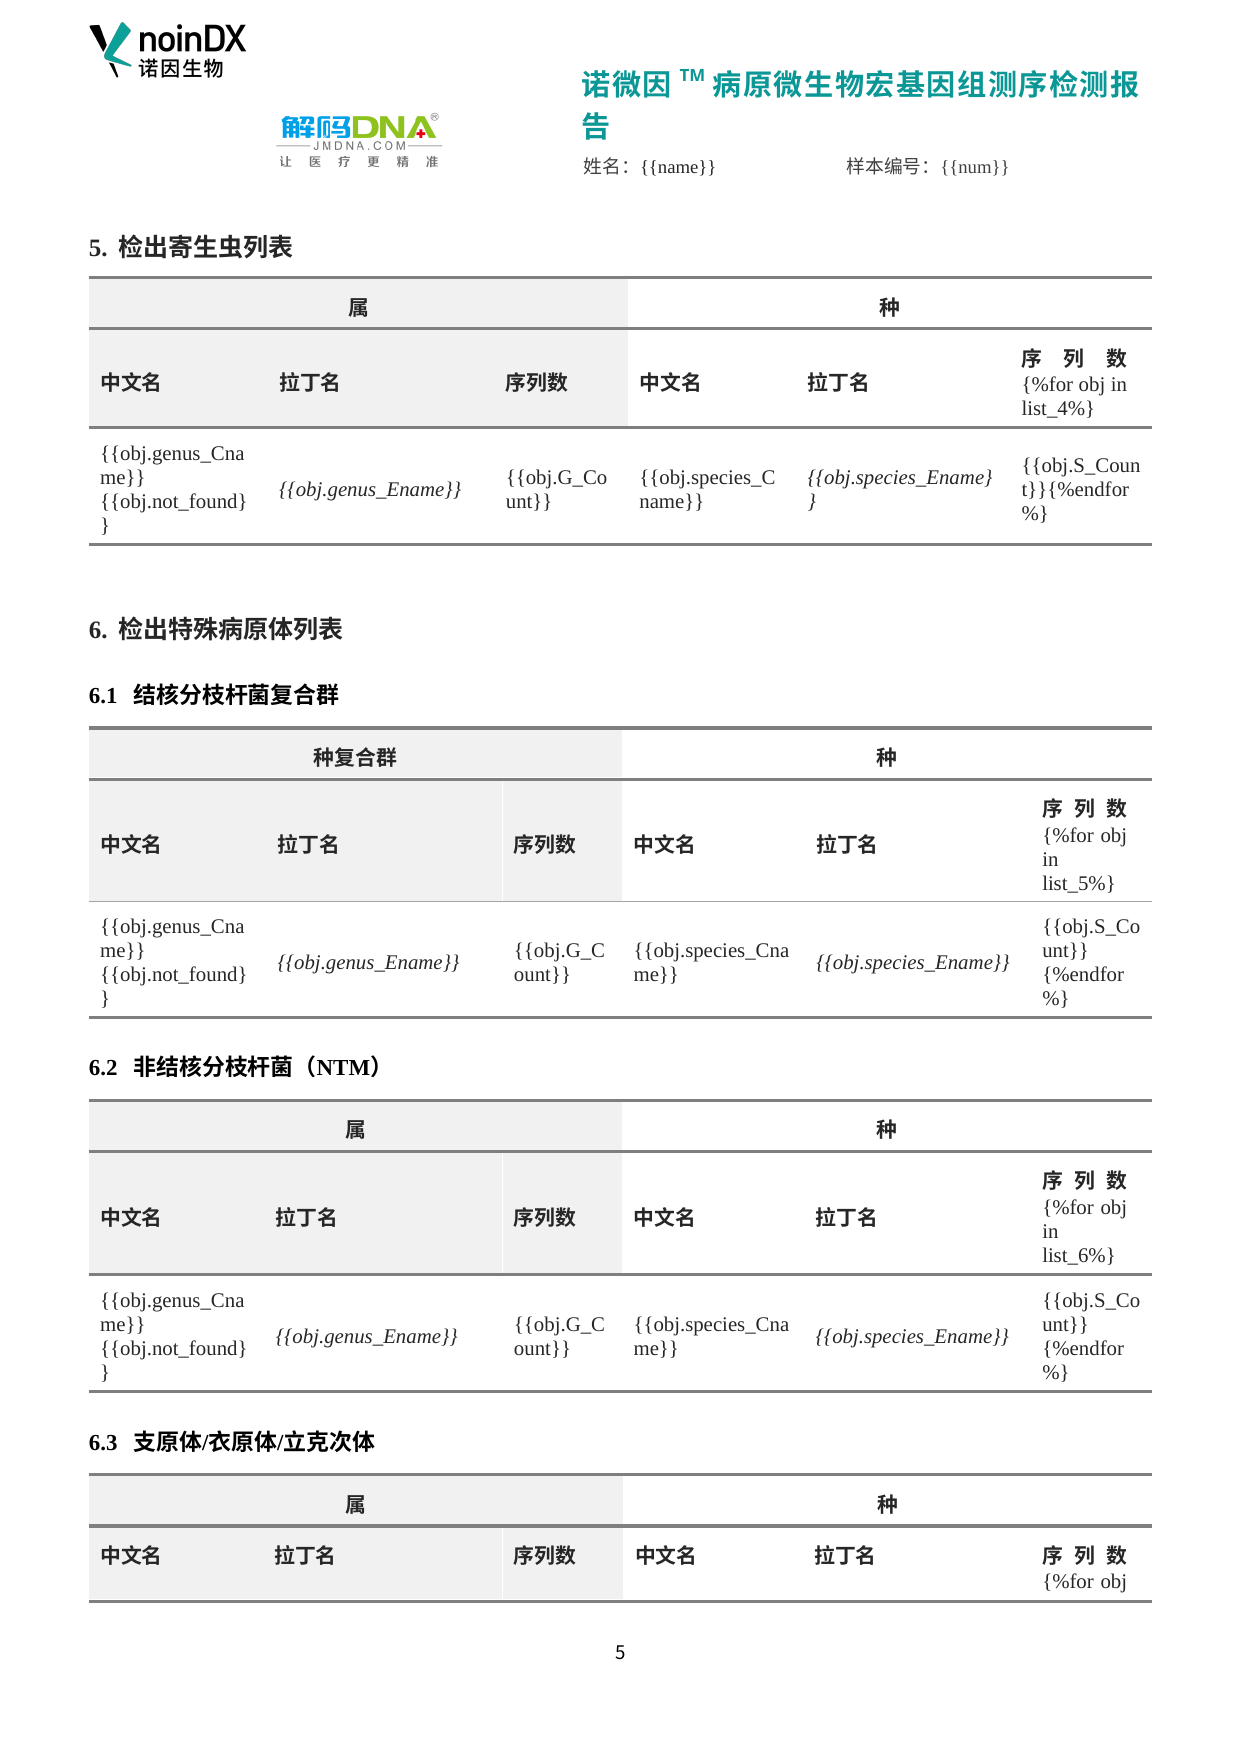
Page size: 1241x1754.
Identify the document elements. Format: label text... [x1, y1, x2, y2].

picture [70, 3, 265, 97]
subtitle 6. 检出特殊病原体列表 [89, 610, 1152, 646]
table_cell 拉丁名 [268, 330, 494, 426]
table_cell 拉丁名 [264, 1153, 502, 1273]
table_cell {{obj.genus_Ename}} [264, 1276, 502, 1390]
table_cell {{obj.species_Ename}} [805, 902, 1031, 1016]
picture [271, 110, 445, 169]
table_cell {{obj.S_Count}}{%endfor%} [1031, 902, 1152, 1016]
table_cell 中文名 [89, 781, 266, 901]
text 6.2 非结核分枝杆菌（NTM） [89, 1049, 1152, 1082]
table_cell {{obj.genus_Cname}}{{obj.not_found}} [89, 1276, 264, 1390]
table_header 种 [622, 1102, 1152, 1150]
table_cell 中文名 [622, 781, 805, 901]
table_cell {{obj.S_Count}}{%endfor%} [1031, 1276, 1152, 1390]
text 6.1 结核分枝杆菌复合群 [89, 677, 1152, 710]
table_cell 拉丁名 [805, 781, 1031, 901]
table_cell {{obj.species_Cname}} [622, 1276, 804, 1390]
table_cell 拉丁名 [263, 1528, 502, 1599]
table_cell {{obj.G_Count}} [494, 429, 628, 543]
table_cell 序列数{%for obj in list_6%} [1031, 1153, 1152, 1273]
table_cell {{obj.G_Count}} [503, 902, 622, 1016]
table_cell 序列数 [503, 1528, 623, 1599]
table_cell {{obj.species_Cname}} [622, 902, 805, 1016]
table_header 种 [628, 279, 1152, 327]
subtitle 5. 检出寄生虫列表 [89, 227, 1152, 263]
table_cell {{obj.S_Count}}{%endfor%} [1010, 429, 1152, 543]
table_cell 中文名 [89, 1528, 263, 1599]
table_cell 中文名 [628, 330, 796, 426]
table_cell 拉丁名 [796, 330, 1010, 426]
table_cell 中文名 [624, 1528, 803, 1599]
table_cell 中文名 [89, 1153, 264, 1273]
table_cell {{obj.genus_Ename}} [266, 902, 502, 1016]
table_cell 中文名 [622, 1153, 804, 1273]
table_cell {{obj.genus_Cname}}{{obj.not_found}} [89, 902, 266, 1016]
table_cell 序列数 [503, 1153, 622, 1273]
table_cell 序列数{%for obj in list_4%} [1010, 330, 1152, 426]
text 6.3 支原体/衣原体/立克次体 [89, 1423, 1152, 1457]
table_header 属 [89, 279, 628, 327]
table_header 种 [624, 1476, 1152, 1524]
table_cell 序列数 [494, 330, 628, 426]
table_cell 拉丁名 [803, 1528, 1031, 1599]
table_header 种 [622, 730, 1152, 777]
table_cell 序列数 [503, 781, 622, 901]
table_cell 拉丁名 [266, 781, 502, 901]
table_header 属 [89, 1476, 623, 1524]
table_cell 序列数{%for obj in list_5%} [1031, 781, 1152, 901]
table_cell {{obj.genus_Ename}} [268, 429, 494, 543]
table_cell 中文名 [89, 330, 268, 426]
table_cell 拉丁名 [804, 1153, 1031, 1273]
table_header 种复合群 [89, 730, 622, 777]
table_header 属 [89, 1102, 622, 1150]
table_cell {{obj.G_Count}} [503, 1276, 622, 1390]
table_cell {{obj.genus_Cname}}{{obj.not_found}} [89, 429, 268, 543]
table_cell {{obj.species_Ename}} [796, 429, 1010, 543]
table_cell 序列数{%for obj in list_7%} [1031, 1528, 1152, 1599]
table_cell {{obj.species_Ename}} [804, 1276, 1031, 1390]
table_cell {{obj.species_Cname}} [628, 429, 796, 543]
